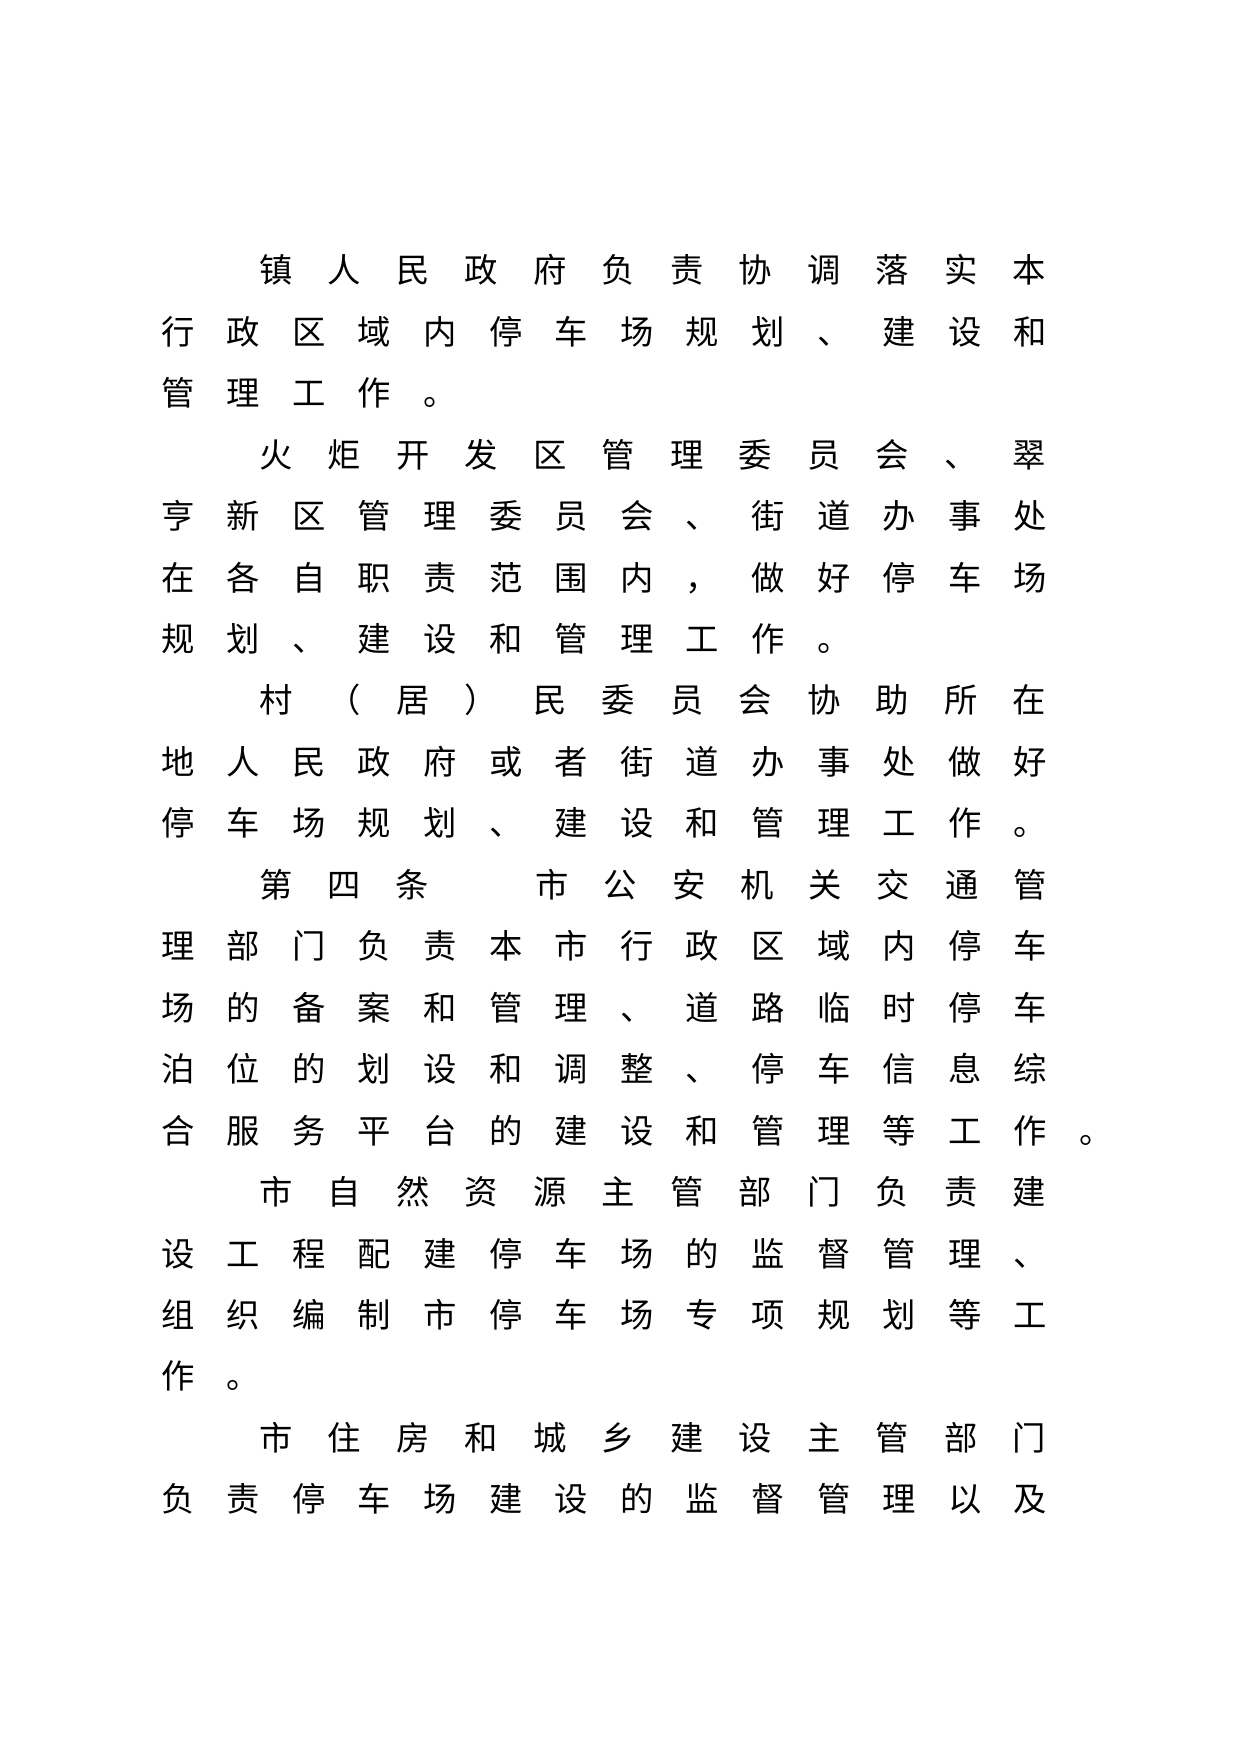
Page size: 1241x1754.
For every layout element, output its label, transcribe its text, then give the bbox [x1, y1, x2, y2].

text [161, 1405, 1079, 1528]
text 火炬开发区管理委员会、翠亨新区管理委员会、街道办事处在各自职责范围内，做好停车场规划、建设和管理工作。 [161, 422, 1079, 668]
text 镇人民政府负责协调落实本行政区域内停车场规划、建设和管理工作。 [161, 237, 1079, 422]
text 市自然资源主管部门负责建设工程配建停车场的监督管理、组织编制市停车场专项规划等工作。 [161, 1159, 1079, 1405]
text 村（居）民委员会协助所在地人民政府或者街道办事处做好停车场规划、建设和管理工作。 [161, 668, 1079, 852]
text 第四条 市公安机关交通管理部门负责本市行政区域内停车场的备案和管理、道路临时停车泊位的划设和调整、停车信息综合服务平台的建设和管理等工作。 [161, 852, 1079, 1159]
